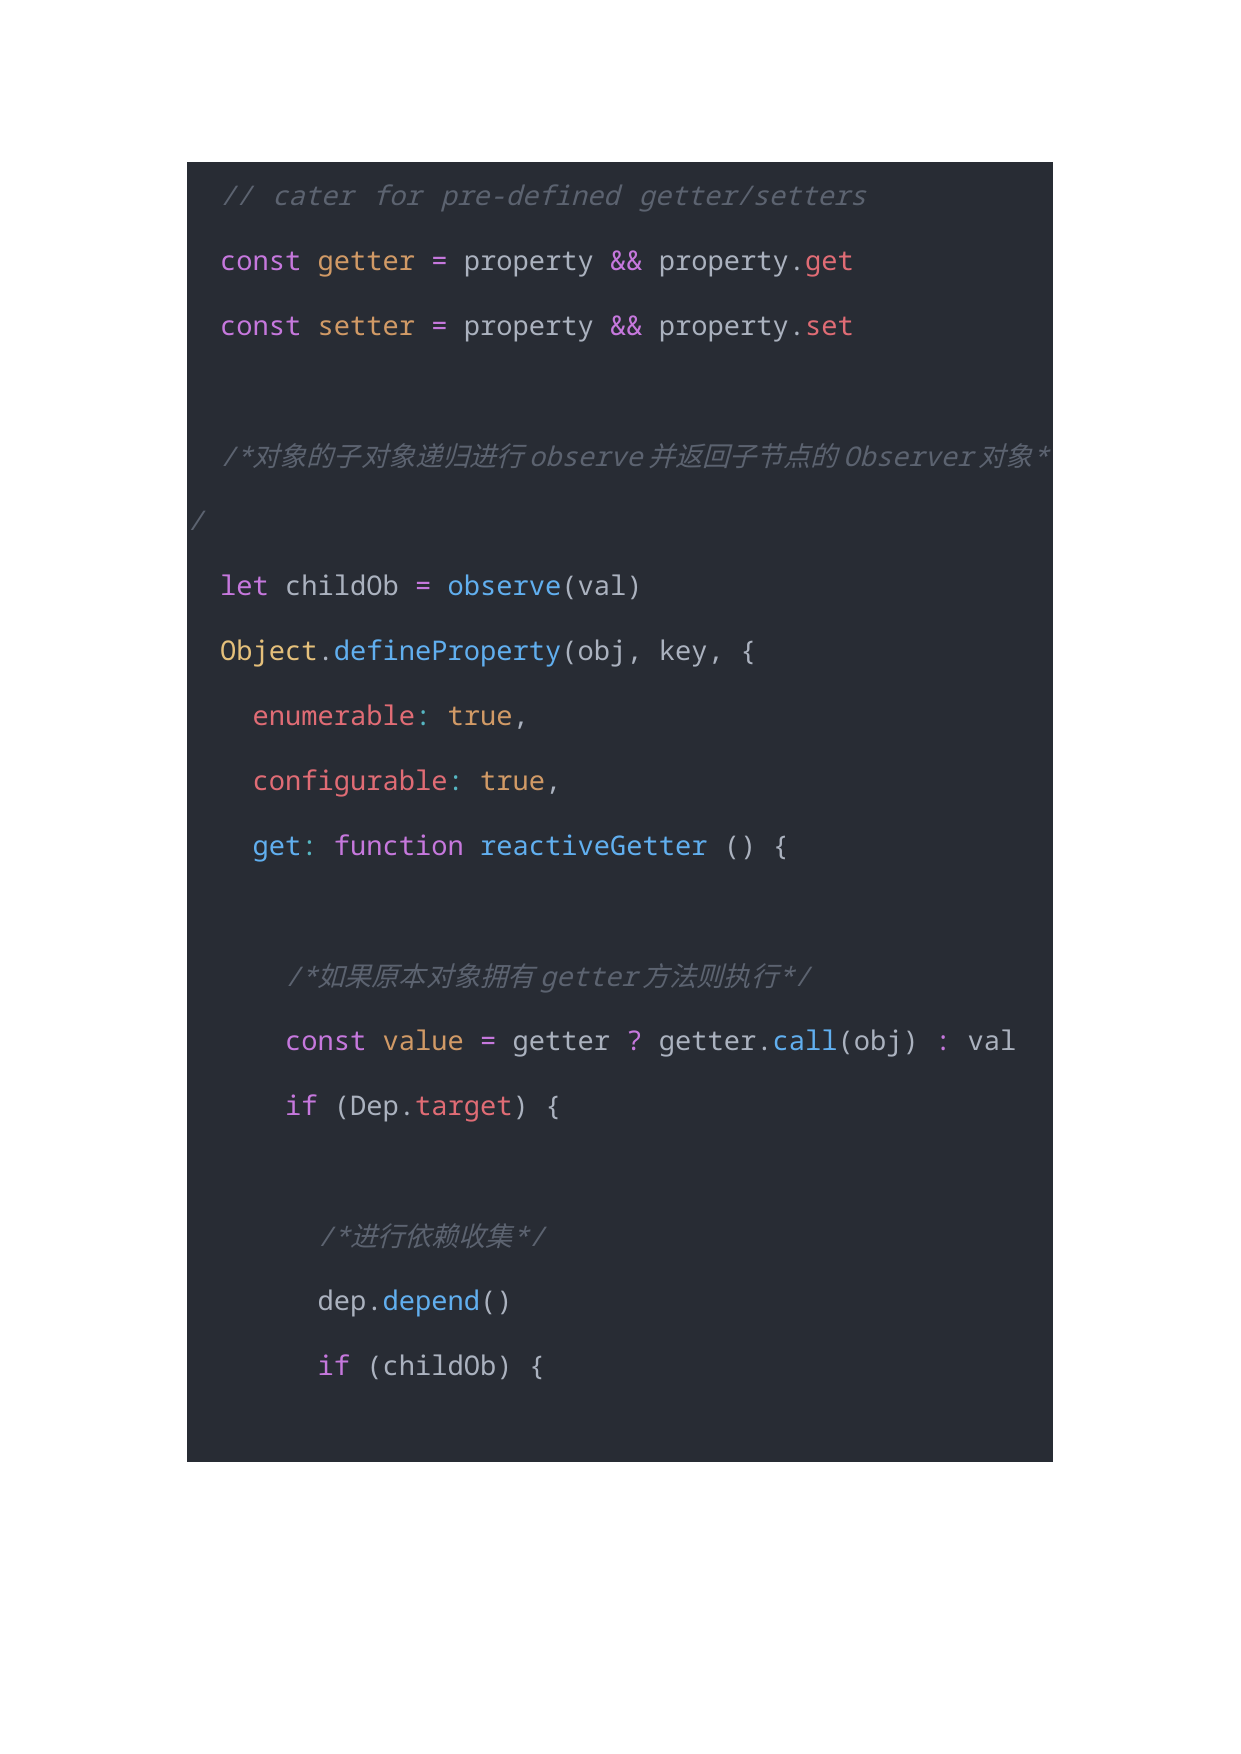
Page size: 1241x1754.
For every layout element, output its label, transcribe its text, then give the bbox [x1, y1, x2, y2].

text enumerable: true, [187, 682, 1053, 747]
text let childOb = observe(val) [187, 552, 1053, 617]
text /*进行依赖收集*/ [187, 1202, 1053, 1267]
text const setter = property && property.set [187, 292, 1053, 357]
text get: function reactiveGetter () { [187, 812, 1053, 877]
text configurable: true, [187, 747, 1053, 812]
text const value = getter ? getter.call(obj) : val [187, 1007, 1053, 1072]
text // cater for pre-defined getter/setters [187, 162, 1053, 227]
text dep.depend() [187, 1267, 1053, 1332]
text /*如果原本对象拥有getter方法则执行*/ [187, 942, 1053, 1007]
text /*对象的子对象递归进行observe并返回子节点的Observer对象*/ [187, 422, 1053, 552]
text const getter = property && property.get [187, 227, 1053, 292]
text if (Dep.target) { [187, 1072, 1053, 1137]
text if (childOb) { [187, 1332, 1053, 1397]
text Object.defineProperty(obj, key, { [187, 617, 1053, 682]
